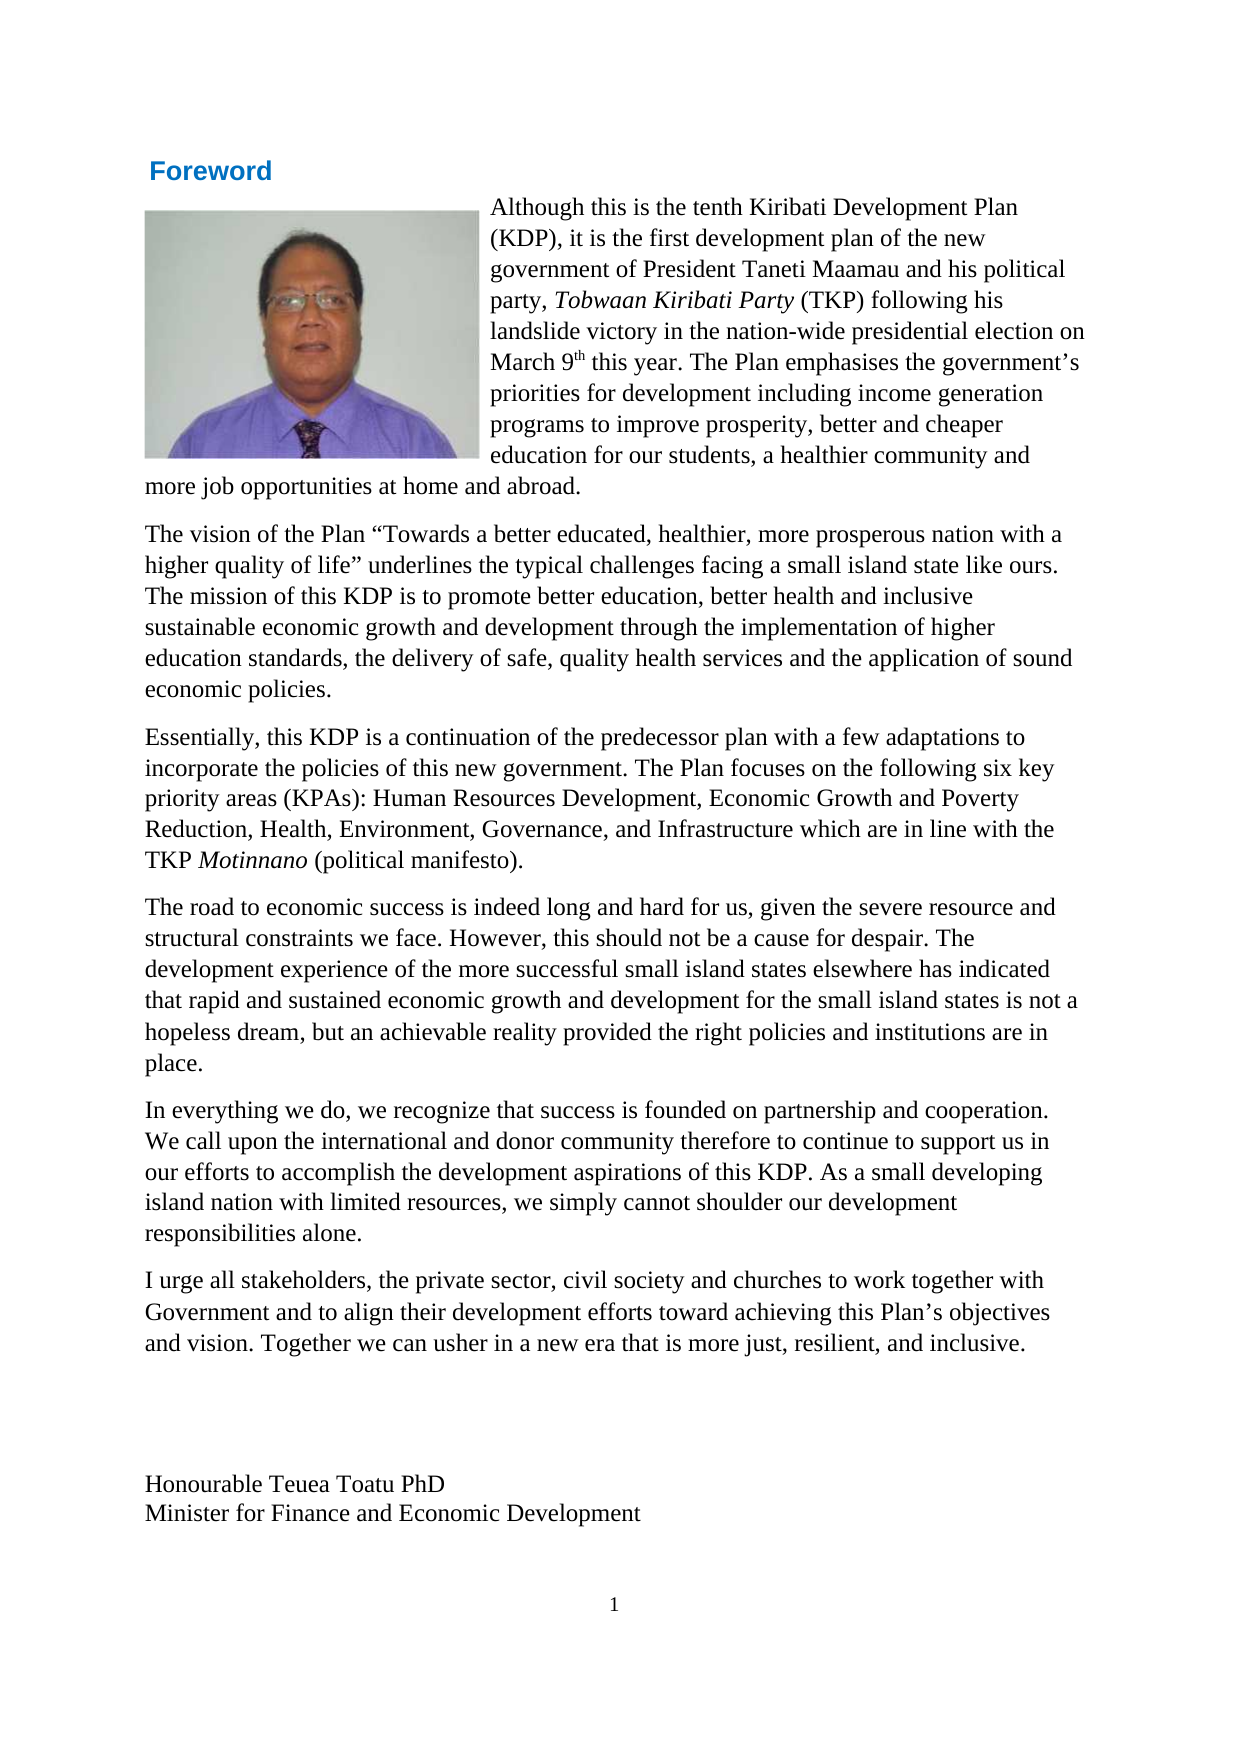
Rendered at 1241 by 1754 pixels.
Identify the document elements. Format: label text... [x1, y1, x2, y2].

text Minister for Finance and Economic Development [144, 1498, 1087, 1527]
text The road to economic success is indeed long and hard for us, given the severe resource and structural constraints we face. However, this should not be a cause for despair. The development experience of the more successful small island states elsewhere has indicated that rapid and sustained economic growth and development for the small island states is not a hopeless dream, but an achievable reality provided the right policies and institutions are in place. [144, 892, 1087, 1076]
picture [144, 210, 480, 459]
subtitle Foreword [149, 155, 280, 186]
text Honourable Teuea Toatu PhD [144, 1469, 1087, 1498]
text The vision of the Plan “Towards a better educated, healthier, more prosperous nation with a higher quality of life” underlines the typical challenges facing a small island state like ours. The mission of this KDP is to promote better education, better health and inclusive sustainable economic growth and development through the implementation of higher education standards, the delivery of safe, quality health services and the application of sound economic policies. [144, 519, 1087, 703]
text In everything we do, we recognize that success is founded on partnership and cooperation. We call upon the international and donor community therefore to continue to support us in our efforts to accomplish the development aspirations of this KDP. As a small developing island nation with limited resources, we simply cannot shoulder our development responsibilities alone. [144, 1095, 1087, 1247]
text Essentially, this KDP is a continuation of the predecessor plan with a few adaptations to incorporate the policies of this new government. The Plan focuses on the following six key priority areas (KPAs): Human Resources Development, Economic Growth and Poverty Reduction, Health, Environment, Governance, and Infrastructure which are in line with the TKP Motinnano (political manifesto). [144, 722, 1087, 874]
text I urge all stakeholders, the private sector, civil society and churches to work together with Government and to align their development efforts toward achieving this Plan’s objectives and vision. Together we can usher in a new era that is more just, resilient, and inclusive. [144, 1266, 1087, 1356]
